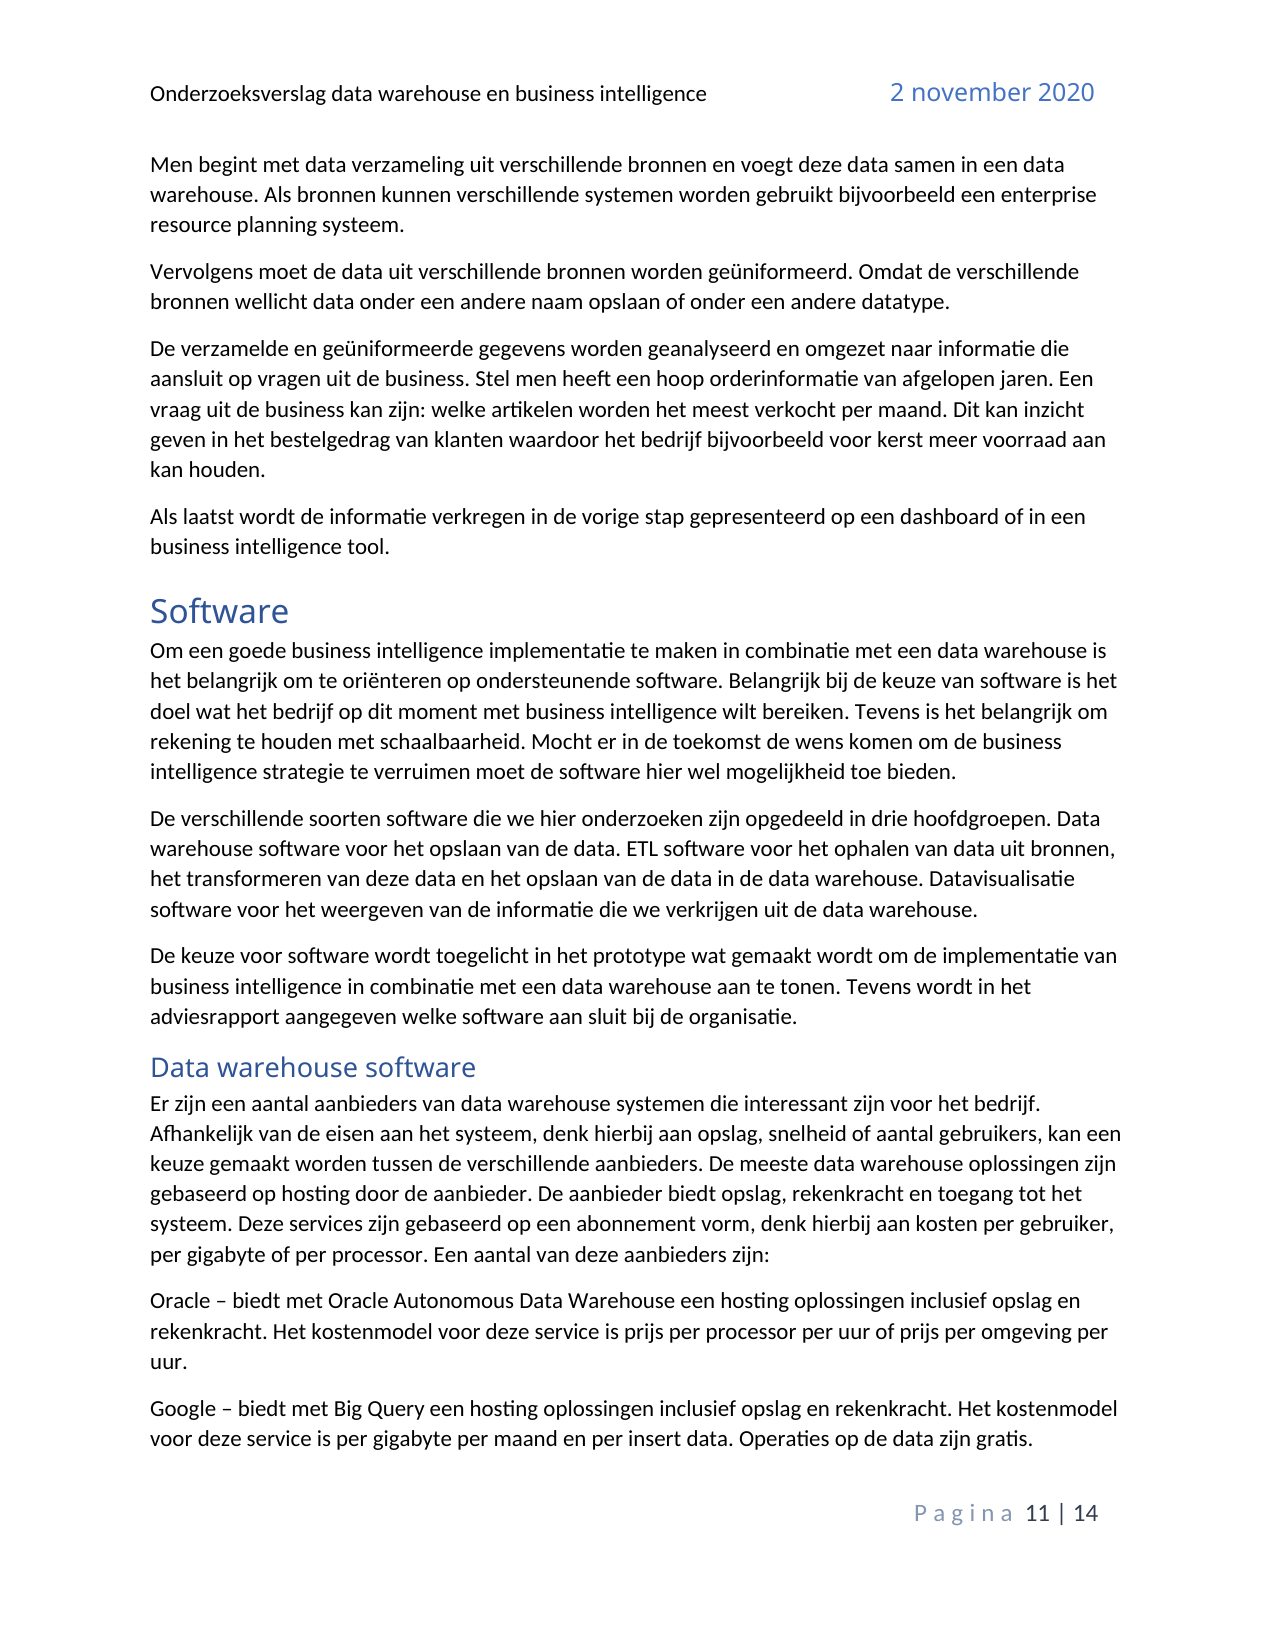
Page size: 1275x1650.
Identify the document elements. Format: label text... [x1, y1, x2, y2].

text Oracle – biedt met Oracle Autonomous Data Warehouse een hosting oplossingen inclusief opslag en rekenkracht. Het kostenmodel voor deze service is prijs per processor per uur of prijs per omgeving per uur. [150, 1287, 1125, 1375]
text Om een goede business intelligence implementatie te maken in combinatie met een data warehouse is het belangrijk om te oriënteren op ondersteunende software. Belangrijk bij de keuze van software is het doel wat het bedrijf op dit moment met business intelligence wilt bereiken. Tevens is het belangrijk om rekening te houden met schaalbaarheid. Mocht er in de toekomst de wens komen om de business intelligence strategie te verruimen moet de software hier wel mogelijkheid toe bieden. [150, 636, 1125, 785]
text Google – biedt met Big Query een hosting oplossingen inclusief opslag en rekenkracht. Het kostenmodel voor deze service is per gigabyte per maand en per insert data. Operaties op de data zijn gratis. [150, 1394, 1125, 1452]
subtitle Data warehouse software [150, 1049, 1125, 1086]
text De verschillende soorten software die we hier onderzoeken zijn opgedeeld in drie hoofdgroepen. Data warehouse software voor het opslaan van de data. ETL software voor het ophalen van data uit bronnen, het transformeren van deze data en het opslaan van de data in de data warehouse. Datavisualisatie software voor het weergeven van de informatie die we verkrijgen uit de data warehouse. [150, 804, 1125, 923]
subtitle Software [150, 587, 1125, 633]
text De keuze voor software wordt toegelicht in het prototype wat gemaakt wordt om de implementatie van business intelligence in combinatie met een data warehouse aan te tonen. Tevens wordt in het adviesrapport aangegeven welke software aan sluit bij de organisatie. [150, 942, 1125, 1030]
text Er zijn een aantal aanbieders van data warehouse systemen die interessant zijn voor het bedrijf. Afhankelijk van de eisen aan het systeem, denk hierbij aan opslag, snelheid of aantal gebruikers, kan een keuze gemaakt worden tussen de verschillende aanbieders. De meeste data warehouse oplossingen zijn gebaseerd op hosting door de aanbieder. De aanbieder biedt opslag, rekenkracht en toegang tot het systeem. Deze services zijn gebaseerd op een abonnement vorm, denk hierbij aan kosten per gebruiker, per gigabyte of per processor. Een aantal van deze aanbieders zijn: [150, 1089, 1125, 1268]
text De verzamelde en geüniformeerde gegevens worden geanalyseerd en omgezet naar informatie die aansluit op vragen uit de business. Stel men heeft een hoop orderinformatie van afgelopen jaren. Een vraag uit de business kan zijn: welke artikelen worden het meest verkocht per maand. Dit kan inzicht geven in het bestelgedrag van klanten waardoor het bedrijf bijvoorbeeld voor kerst meer voorraad aan kan houden. [150, 334, 1125, 483]
text Vervolgens moet de data uit verschillende bronnen worden geüniformeerd. Omdat de verschillende bronnen wellicht data onder een andere naam opslaan of onder een andere datatype. [150, 257, 1125, 316]
text Men begint met data verzameling uit verschillende bronnen en voegt deze data samen in een data warehouse. Als bronnen kunnen verschillende systemen worden gebruikt bijvoorbeeld een enterprise resource planning systeem. [150, 150, 1125, 238]
text Als laatst wordt de informatie verkregen in de vorige stap gepresenteerd op een dashboard of in een business intelligence tool. [150, 502, 1125, 560]
